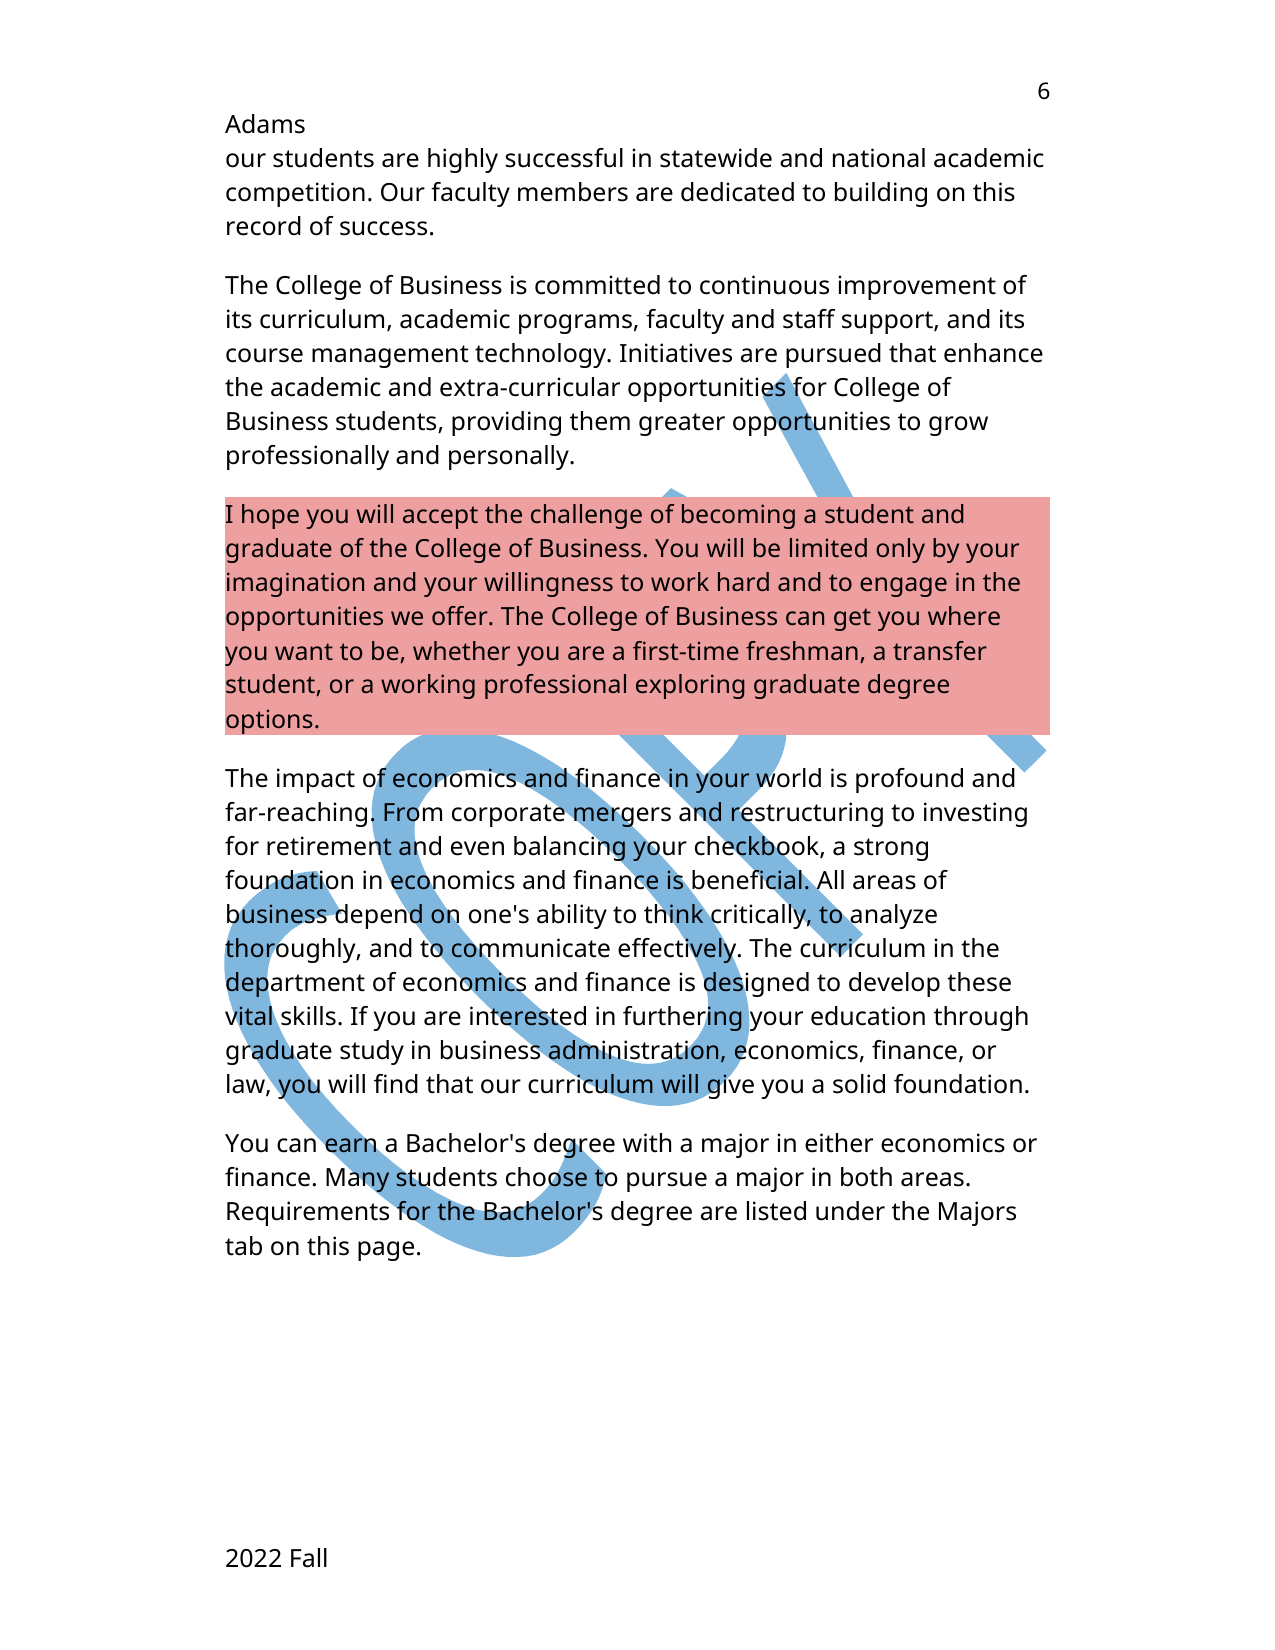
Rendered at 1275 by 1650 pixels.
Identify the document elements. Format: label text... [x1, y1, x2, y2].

text The impact of economics and finance in your world is profound and far-reaching. From corporate mergers and restructuring to investing for retirement and even balancing your checkbook, a strong foundation in economics and finance is beneficial. All areas of business depend on one's ability to think critically, to analyze thoroughly, and to communicate effectively. The curriculum in the department of economics and finance is designed to develop these vital skills. If you are interested in furthering your education through graduate study in business administration, economics, finance, or law, you will find that our curriculum will give you a solid foundation. [225, 760, 1050, 1101]
text I hope you will accept the challenge of becoming a student and graduate of the College of Business. You will be limited only by your imagination and your willingness to work hard and to engage in the opportunities we offer. The College of Business can get you where you want to be, whether you are a first-time freshman, a transfer student, or a working professional exploring graduate degree options. [225, 497, 1050, 735]
text The College of Business is committed to continuous improvement of its curriculum, academic programs, faculty and staff support, and its course management technology. Initiatives are pursued that enhance the academic and extra-curricular opportunities for College of Business students, providing them greater opportunities to grow professionally and personally. [225, 267, 1050, 472]
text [225, 140, 1050, 242]
text You can earn a Bachelor's degree with a major in either economics or finance. Many students choose to pursue a major in both areas. Requirements for the Bachelor's degree are listed under the Majors tab on this page. [225, 1126, 1050, 1262]
